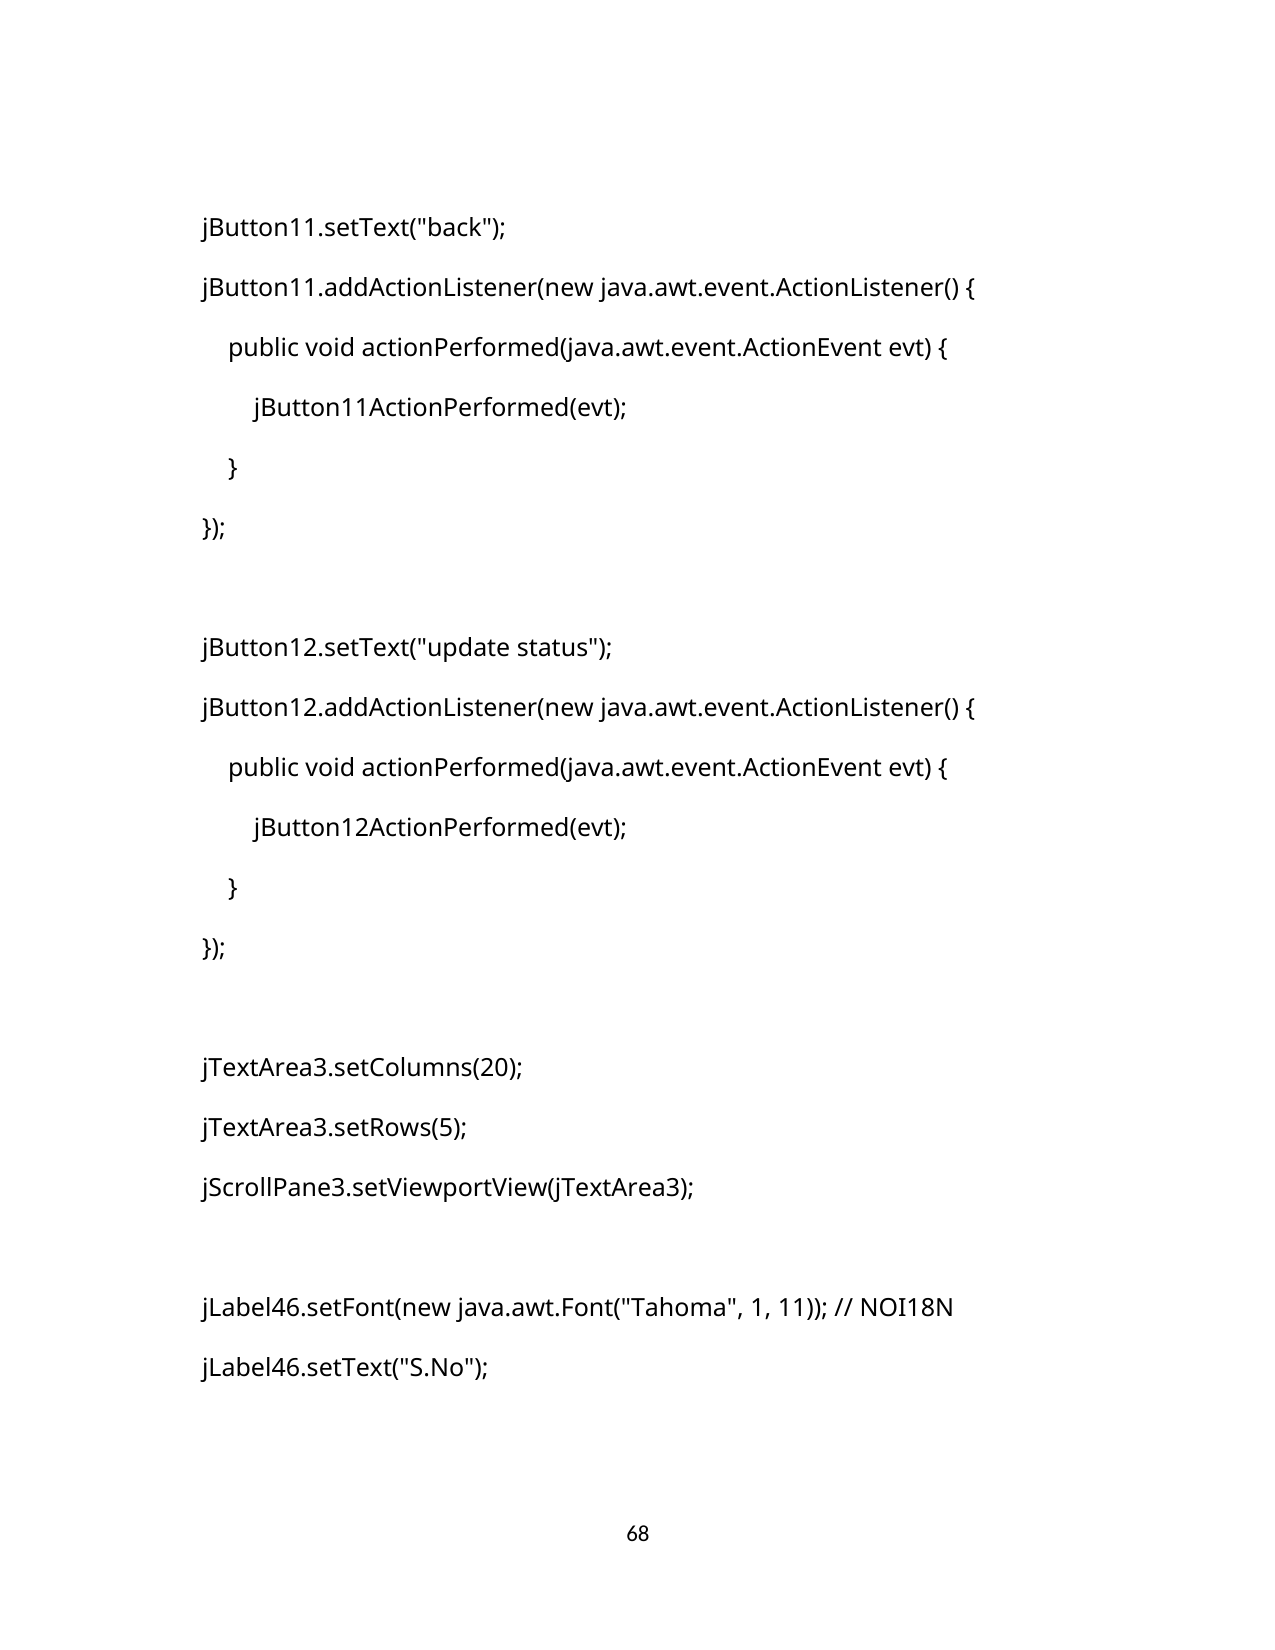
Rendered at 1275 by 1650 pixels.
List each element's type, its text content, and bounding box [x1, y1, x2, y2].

text jButton12.setText("update status"); [150, 630, 1125, 664]
text jButton11.addActionListener(new java.awt.event.ActionListener() { [150, 270, 1125, 304]
text }); [150, 930, 1125, 964]
text } [150, 870, 1125, 904]
text }); [150, 510, 1125, 544]
text jButton11.setText("back"); [150, 210, 1125, 244]
text jScrollPane3.setViewportView(jTextArea3); [150, 1170, 1125, 1204]
text jButton11ActionPerformed(evt); [150, 390, 1125, 424]
text } [150, 450, 1125, 484]
text public void actionPerformed(java.awt.event.ActionEvent evt) { [150, 330, 1125, 364]
text public void actionPerformed(java.awt.event.ActionEvent evt) { [150, 750, 1125, 784]
text jLabel46.setFont(new java.awt.Font("Tahoma", 1, 11)); // NOI18N [150, 1290, 1125, 1324]
text jButton12.addActionListener(new java.awt.event.ActionListener() { [150, 690, 1125, 724]
text jLabel46.setText("S.No"); [150, 1350, 1125, 1384]
text jTextArea3.setColumns(20); [150, 1050, 1125, 1084]
text jTextArea3.setRows(5); [150, 1110, 1125, 1144]
text jButton12ActionPerformed(evt); [150, 810, 1125, 844]
